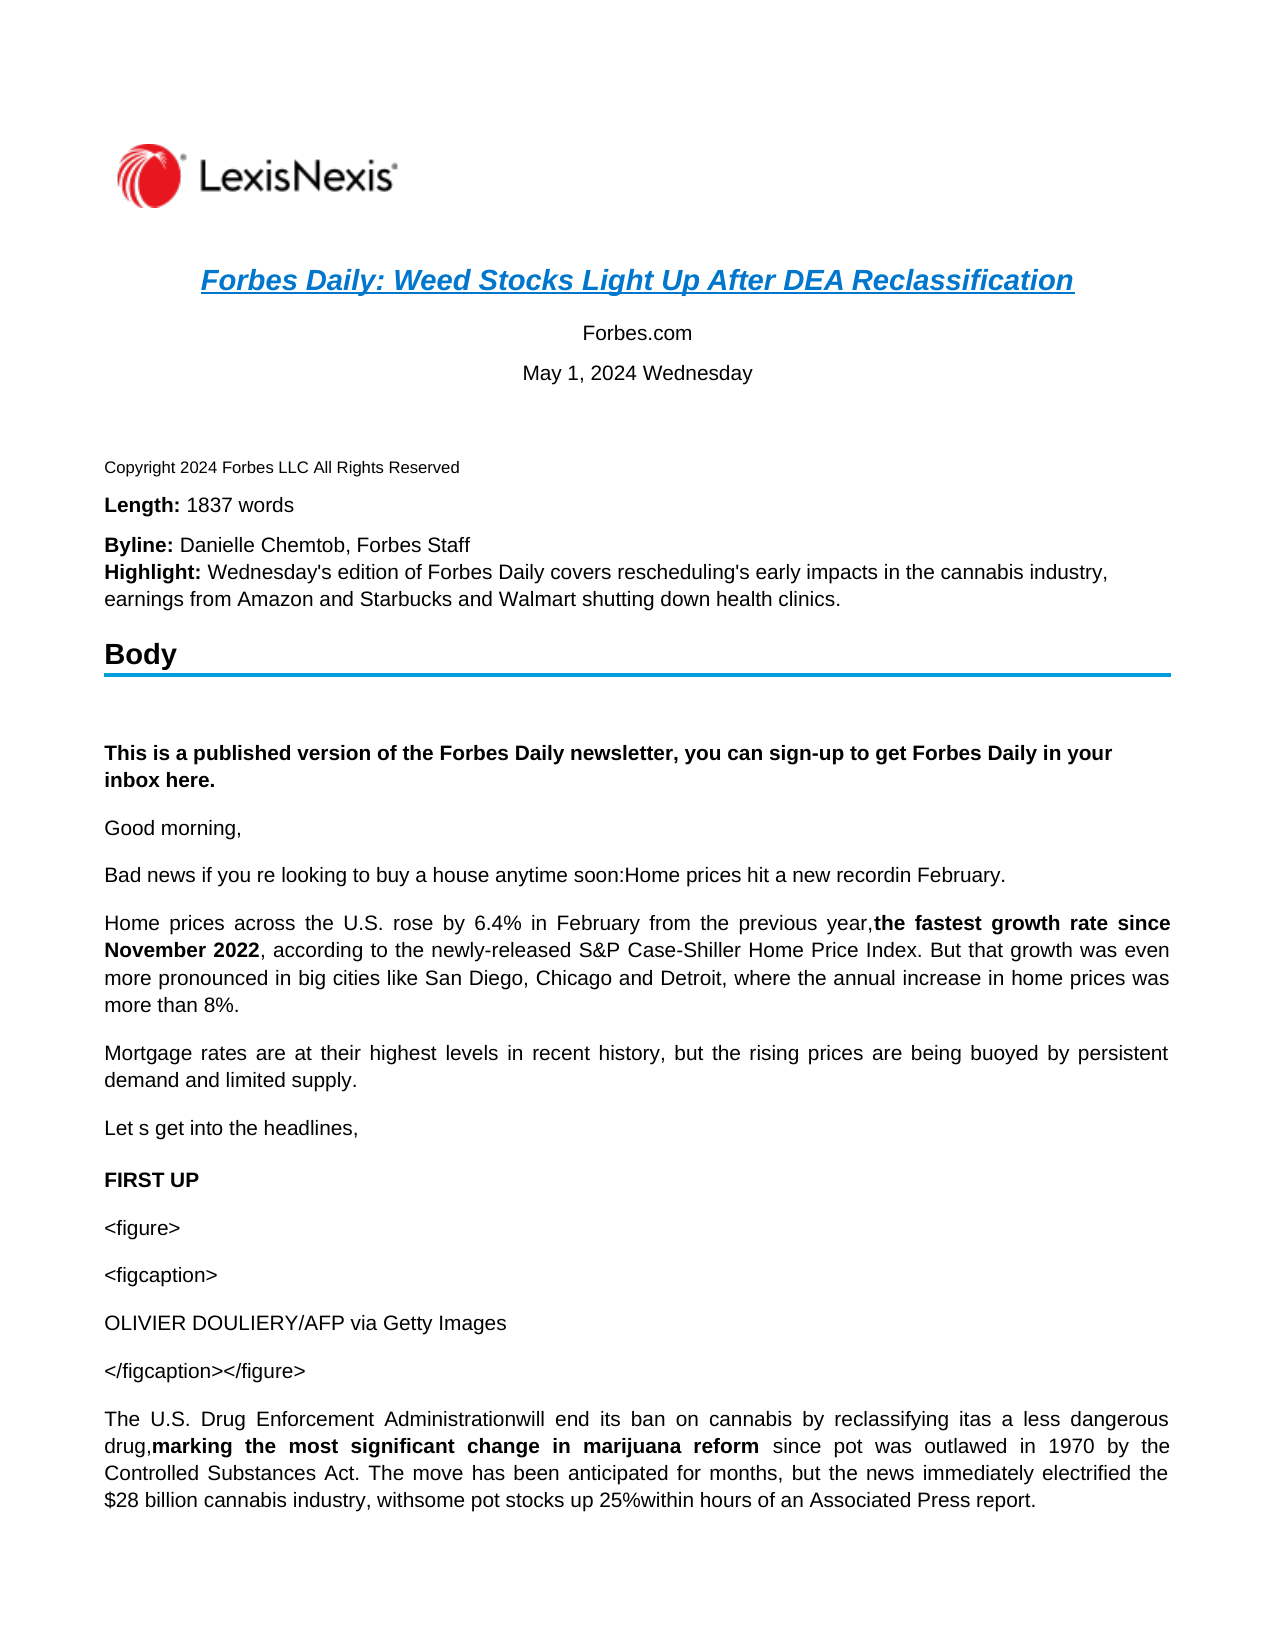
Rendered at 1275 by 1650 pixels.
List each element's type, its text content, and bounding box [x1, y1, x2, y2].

text </figcaption></figure> [104, 1356, 1171, 1383]
text Bad news if you re looking to buy a house anytime soon:Home prices hit a new recordin February. [104, 860, 1171, 887]
text Copyright 2024 Forbes LLC All Rights Reserved [104, 426, 1171, 477]
picture [104, 144, 412, 208]
text Byline: Danielle Chemtob, Forbes Staff [104, 529, 1171, 556]
text The U.S. Drug Enforcement Administrationwill end its ban on cannabis by reclassifying itas a less dangerous drug,marking the most significant change in marijuana reform since pot was outlawed in 1970 by the Controlled Substances Act. The move has been anticipated for months, but the news immediately electrified the $28 billion cannabis industry, withsome pot stocks up 25%within hours of an Associated Press report. [104, 1404, 1171, 1512]
text OLIVIER DOULIERY/AFP via Getty Images [104, 1308, 1171, 1335]
text Home prices across the U.S. rose by 6.4% in February from the previous year,the fastest growth rate since November 2022, according to the newly-released S&P Case-Shiller Home Price Index. But that growth was even more pronounced in big cities like San Diego, Chicago and Detroit, where the annual increase in home prices was more than 8%. [104, 908, 1171, 1016]
text <figure> [104, 1212, 1171, 1239]
text Let s get into the headlines, [104, 1112, 1171, 1139]
text Length: 1837 words [104, 490, 1171, 517]
text Highlight: Wednesday's edition of Forbes Daily covers rescheduling's early impacts in the cannabis industry, earnings from Amazon and Starbucks and Walmart shutting down health clinics. [104, 556, 1171, 611]
text Good morning, [104, 812, 1171, 839]
text <figcaption> [104, 1260, 1171, 1287]
text Mortgage rates are at their highest levels in recent history, but the rising prices are being buoyed by persistent demand and limited supply. [104, 1037, 1171, 1091]
text FIRST UP [104, 1164, 1171, 1191]
text Body [104, 636, 1171, 671]
text Forbes.com [104, 318, 1171, 345]
text This is a published version of the Forbes Daily newsletter, you can sign-up to get Forbes Daily in your inbox here. [104, 737, 1171, 791]
subtitle Forbes Daily: Weed Stocks Light Up After DEA Reclassification [104, 261, 1171, 297]
text May 1, 2024 Wednesday [104, 357, 1171, 384]
